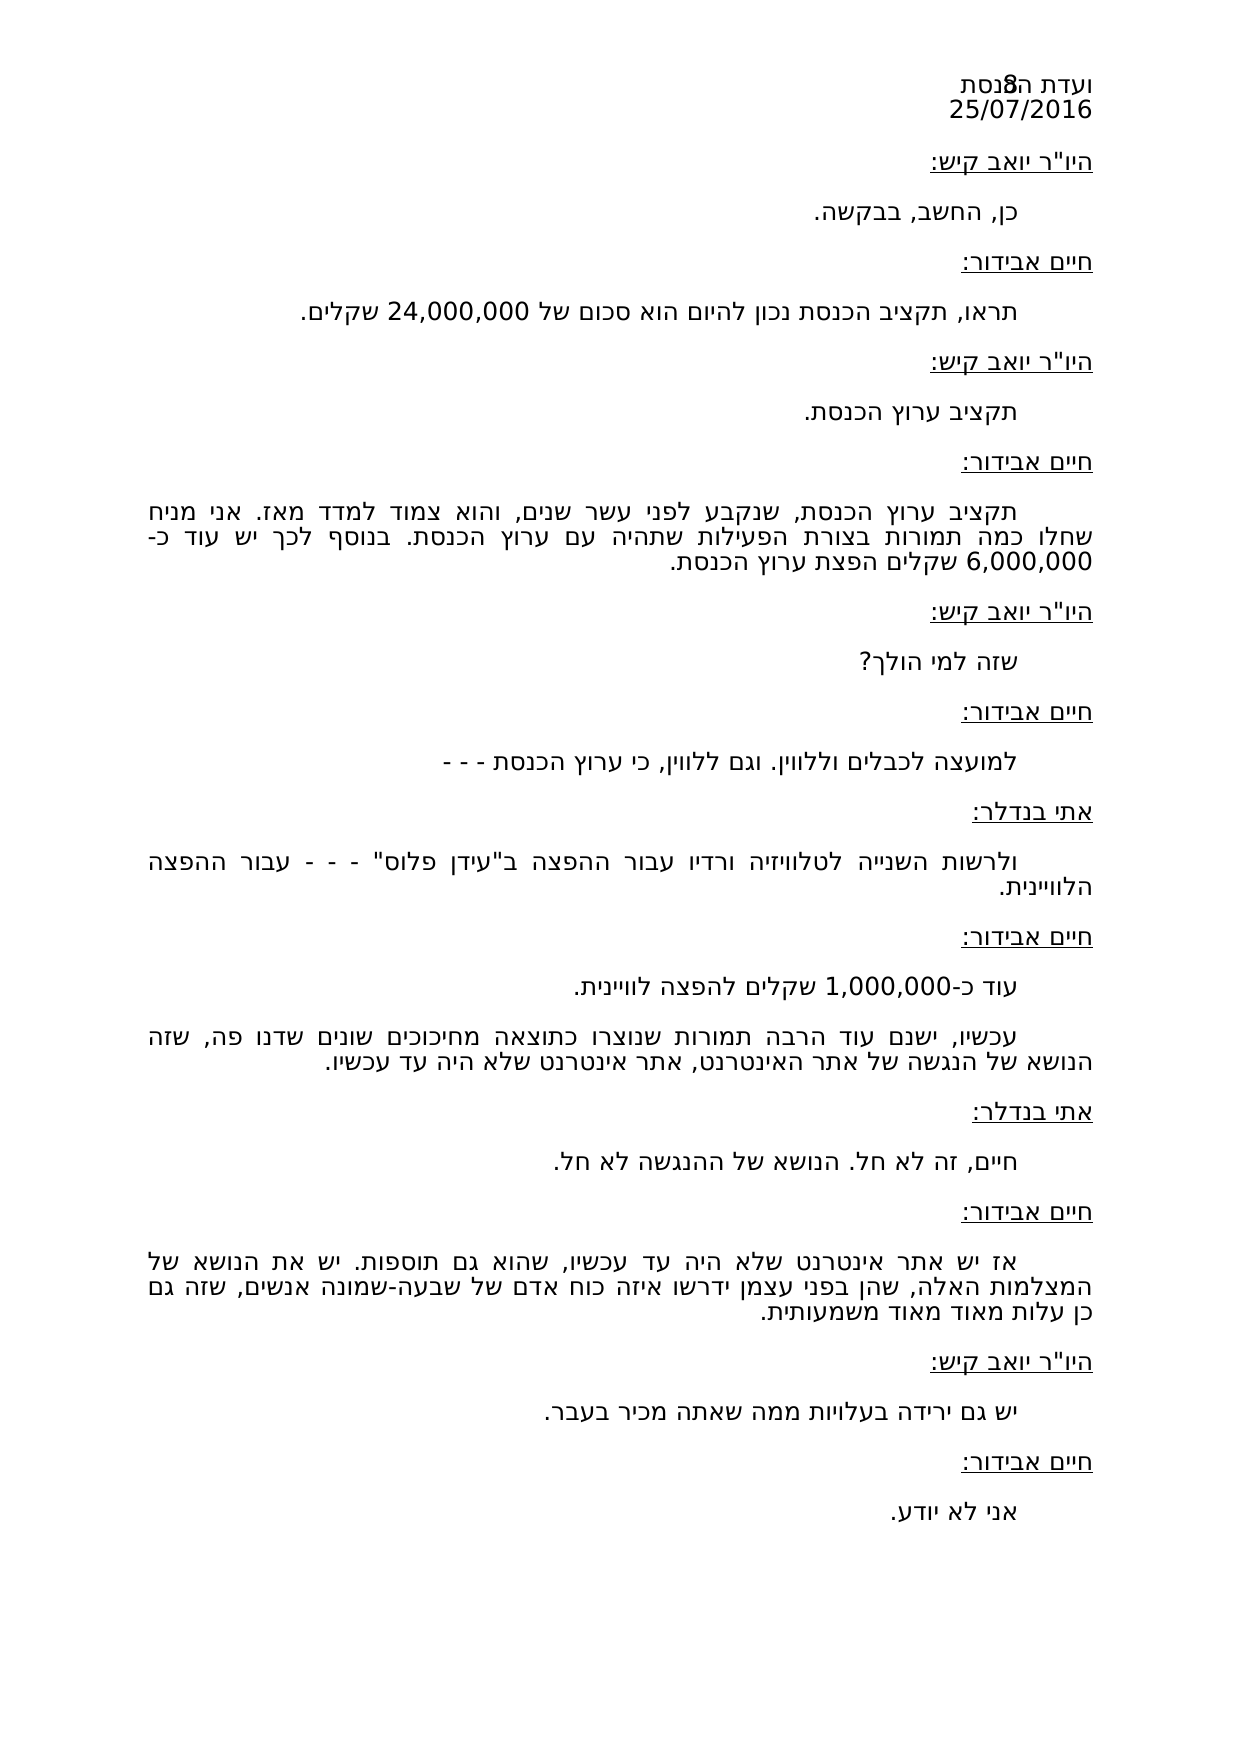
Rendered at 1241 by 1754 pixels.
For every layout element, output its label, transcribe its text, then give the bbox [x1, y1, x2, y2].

text תראו, תקציב הכנסת נכון להיום הוא סכום של 24,000,000 שקלים. [147, 300, 1093, 325]
text חיים אבידור: [147, 1200, 1093, 1225]
text היו"ר יואב קיש: [147, 350, 1093, 375]
text חיים אבידור: [147, 700, 1093, 725]
text ולרשות השנייה לטלוויזיה ורדיו עבור ההפצה ב"עידן פלוס" - - - עבור ההפצה הלוויינית. [147, 850, 1093, 900]
text למועצה לכבלים וללווין. וגם ללווין, כי ערוץ הכנסת - - - [147, 750, 1093, 775]
text אתי בנדלר: [147, 800, 1093, 825]
text חיים אבידור: [147, 925, 1093, 950]
text עכשיו, ישנם עוד הרבה תמורות שנוצרו כתוצאה מחיכוכים שונים שדנו פה, שזה הנושא של הנגשה של אתר האינטרנט, אתר אינטרנט שלא היה עד עכשיו. [147, 1025, 1093, 1075]
text חיים אבידור: [147, 1450, 1093, 1475]
text יש גם ירידה בעלויות ממה שאתה מכיר בעבר. [147, 1400, 1093, 1425]
text תקציב ערוץ הכנסת. [147, 400, 1093, 425]
text אתי בנדלר: [147, 1100, 1093, 1125]
text שזה למי הולך? [147, 650, 1093, 675]
text חיים אבידור: [147, 450, 1093, 475]
text היו"ר יואב קיש: [147, 150, 1093, 175]
text חיים, זה לא חל. הנושא של ההנגשה לא חל. [147, 1150, 1093, 1175]
text אז יש אתר אינטרנט שלא היה עד עכשיו, שהוא גם תוספות. יש את הנושא של המצלמות האלה, שהן בפני עצמן ידרשו איזה כוח אדם של שבעה-שמונה אנשים, שזה גם כן עלות מאוד מאוד משמעותית. [147, 1250, 1093, 1325]
text היו"ר יואב קיש: [147, 1350, 1093, 1375]
text אני לא יודע. [147, 1500, 1093, 1525]
text היו"ר יואב קיש: [147, 600, 1093, 625]
text חיים אבידור: [147, 250, 1093, 275]
text עוד כ-1,000,000 שקלים להפצה לוויינית. [147, 975, 1093, 1000]
text תקציב ערוץ הכנסת, שנקבע לפני עשר שנים, והוא צמוד למדד מאז. אני מניח שחלו כמה תמורות בצורת הפעילות שתהיה עם ערוץ הכנסת. בנוסף לכך יש עוד כ-6,000,000 שקלים הפצת ערוץ הכנסת. [147, 500, 1093, 575]
text כן, החשב, בבקשה. [147, 200, 1093, 225]
